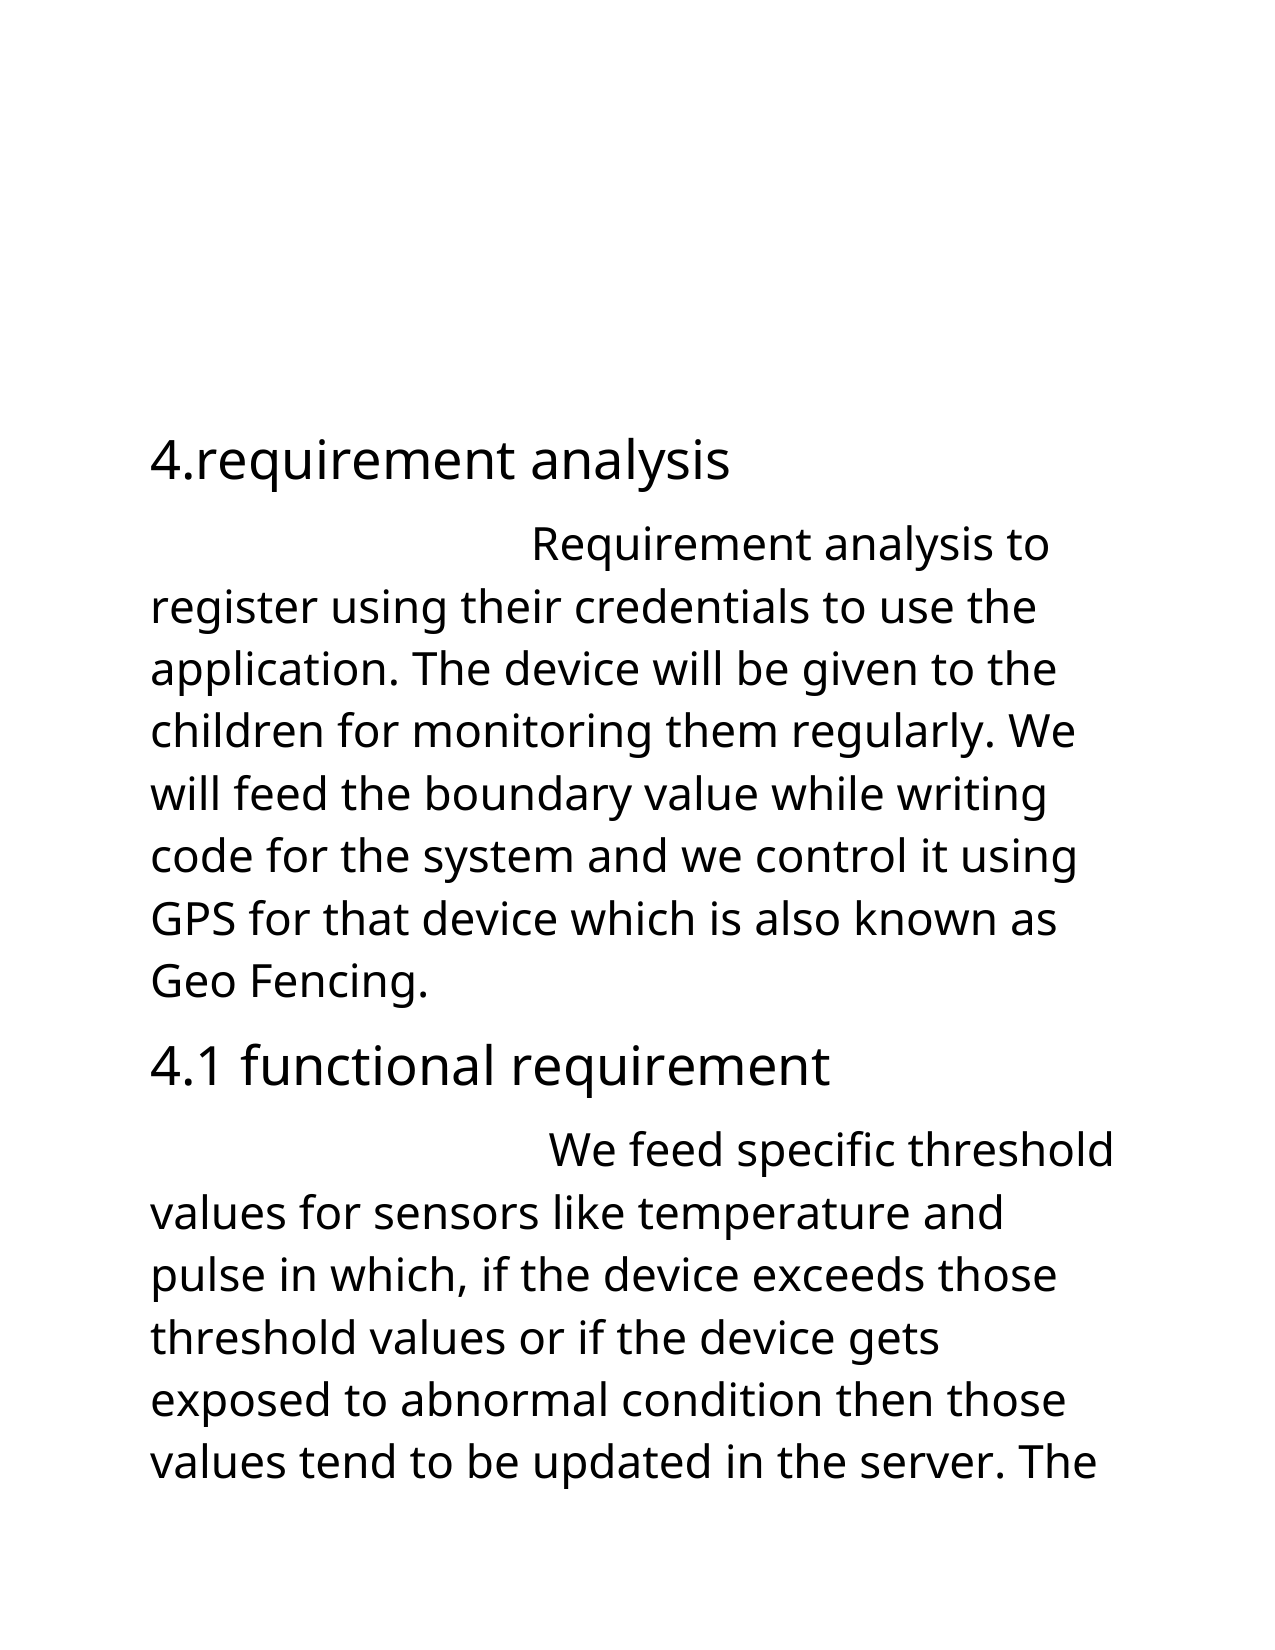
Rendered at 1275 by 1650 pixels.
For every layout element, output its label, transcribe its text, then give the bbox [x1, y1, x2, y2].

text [150, 1118, 1125, 1492]
text 4.1 functional requirement [150, 1027, 1125, 1101]
text 4.requirement analysis [150, 421, 1125, 495]
text Requirement analysis to register using their credentials to use the application. The device will be given to the children for monitoring them regularly. We will feed the boundary value while writing code for the system and we control it using GPS for that device which is also known as Geo Fencing. [150, 512, 1125, 1011]
